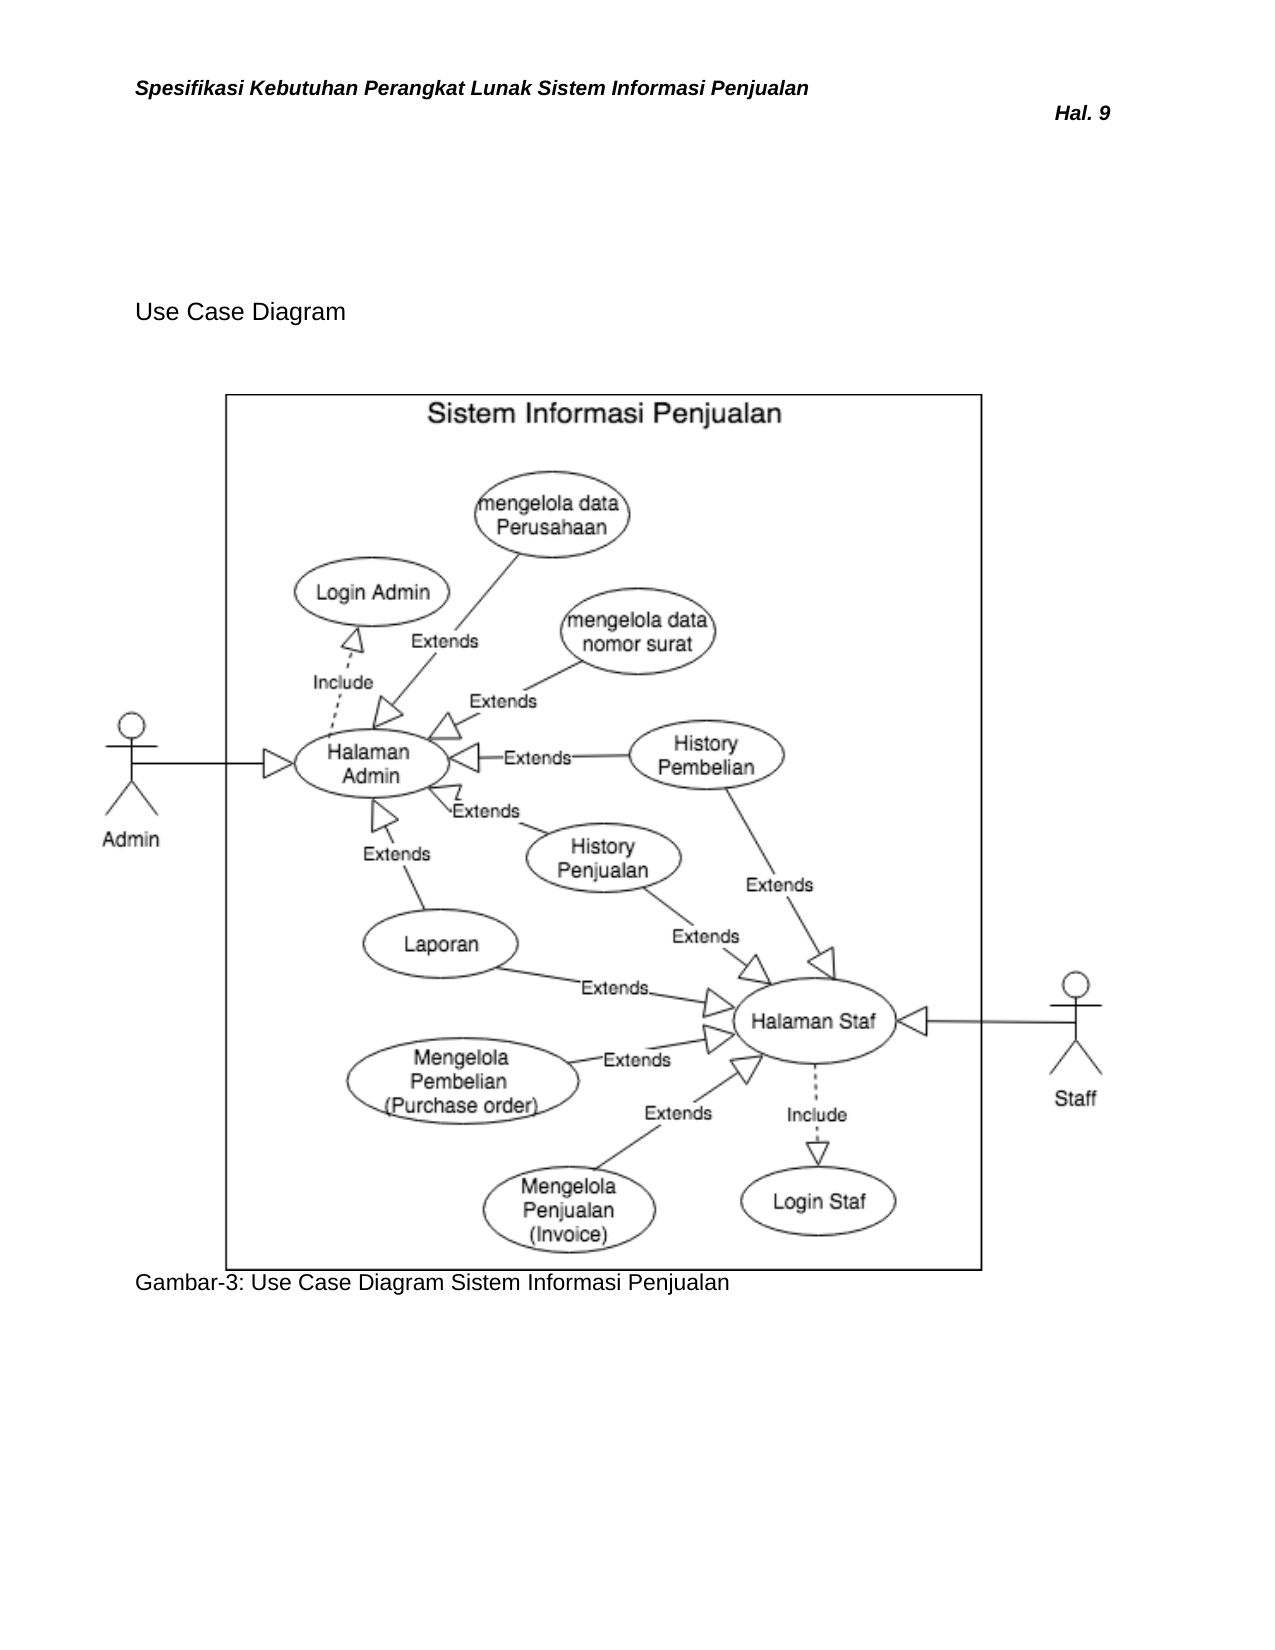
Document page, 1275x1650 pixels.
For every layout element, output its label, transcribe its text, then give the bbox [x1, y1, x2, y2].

picture [102, 394, 1108, 1271]
text Use Case Diagram [135, 300, 1140, 325]
